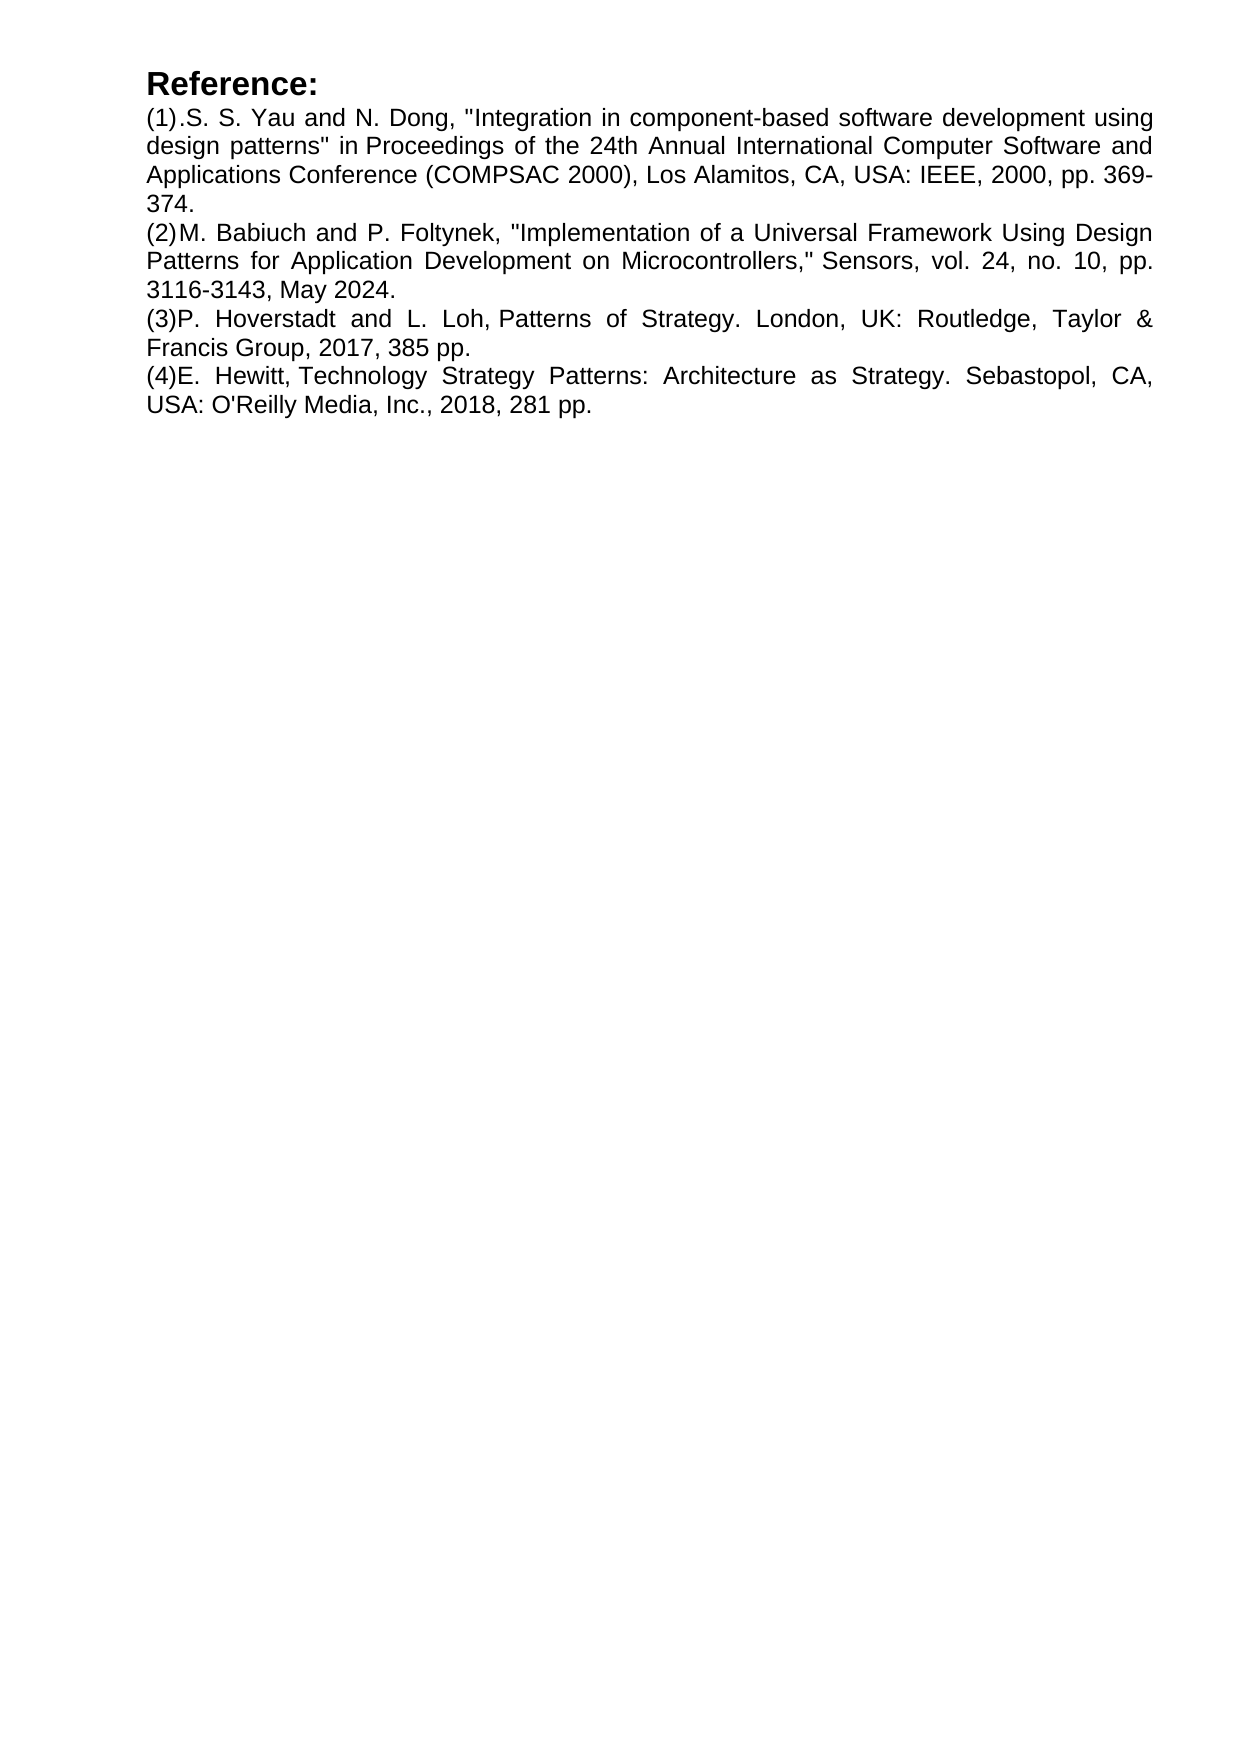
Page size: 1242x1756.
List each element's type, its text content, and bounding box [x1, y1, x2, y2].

text (4)E. Hewitt, Technology Strategy Patterns: Architecture as Strategy. Sebastopol, CA, USA: O'Reilly Media, Inc., 2018, 281 pp. [146, 361, 1154, 419]
list .S. S. Yau and N. Dong, "Integration in component-based software development using design patterns" in Proceedings of the 24th Annual International Computer Software and Applications Conference (COMPSAC 2000), Los Alamitos, CA, USA: IEEE, 2000, pp. 369-374. [146, 103, 1154, 218]
text (3)P. Hoverstadt and L. Loh, Patterns of Strategy. London, UK: Routledge, Taylor & Francis Group, 2017, 385 pp. [146, 304, 1154, 361]
list M. Babiuch and P. Foltynek, "Implementation of a Universal Framework Using Design Patterns for Application Development on Microcontrollers," Sensors, vol. 24, no. 10, pp. 3116-3143, May 2024. [146, 218, 1154, 304]
list Reference: [146, 64, 1154, 103]
